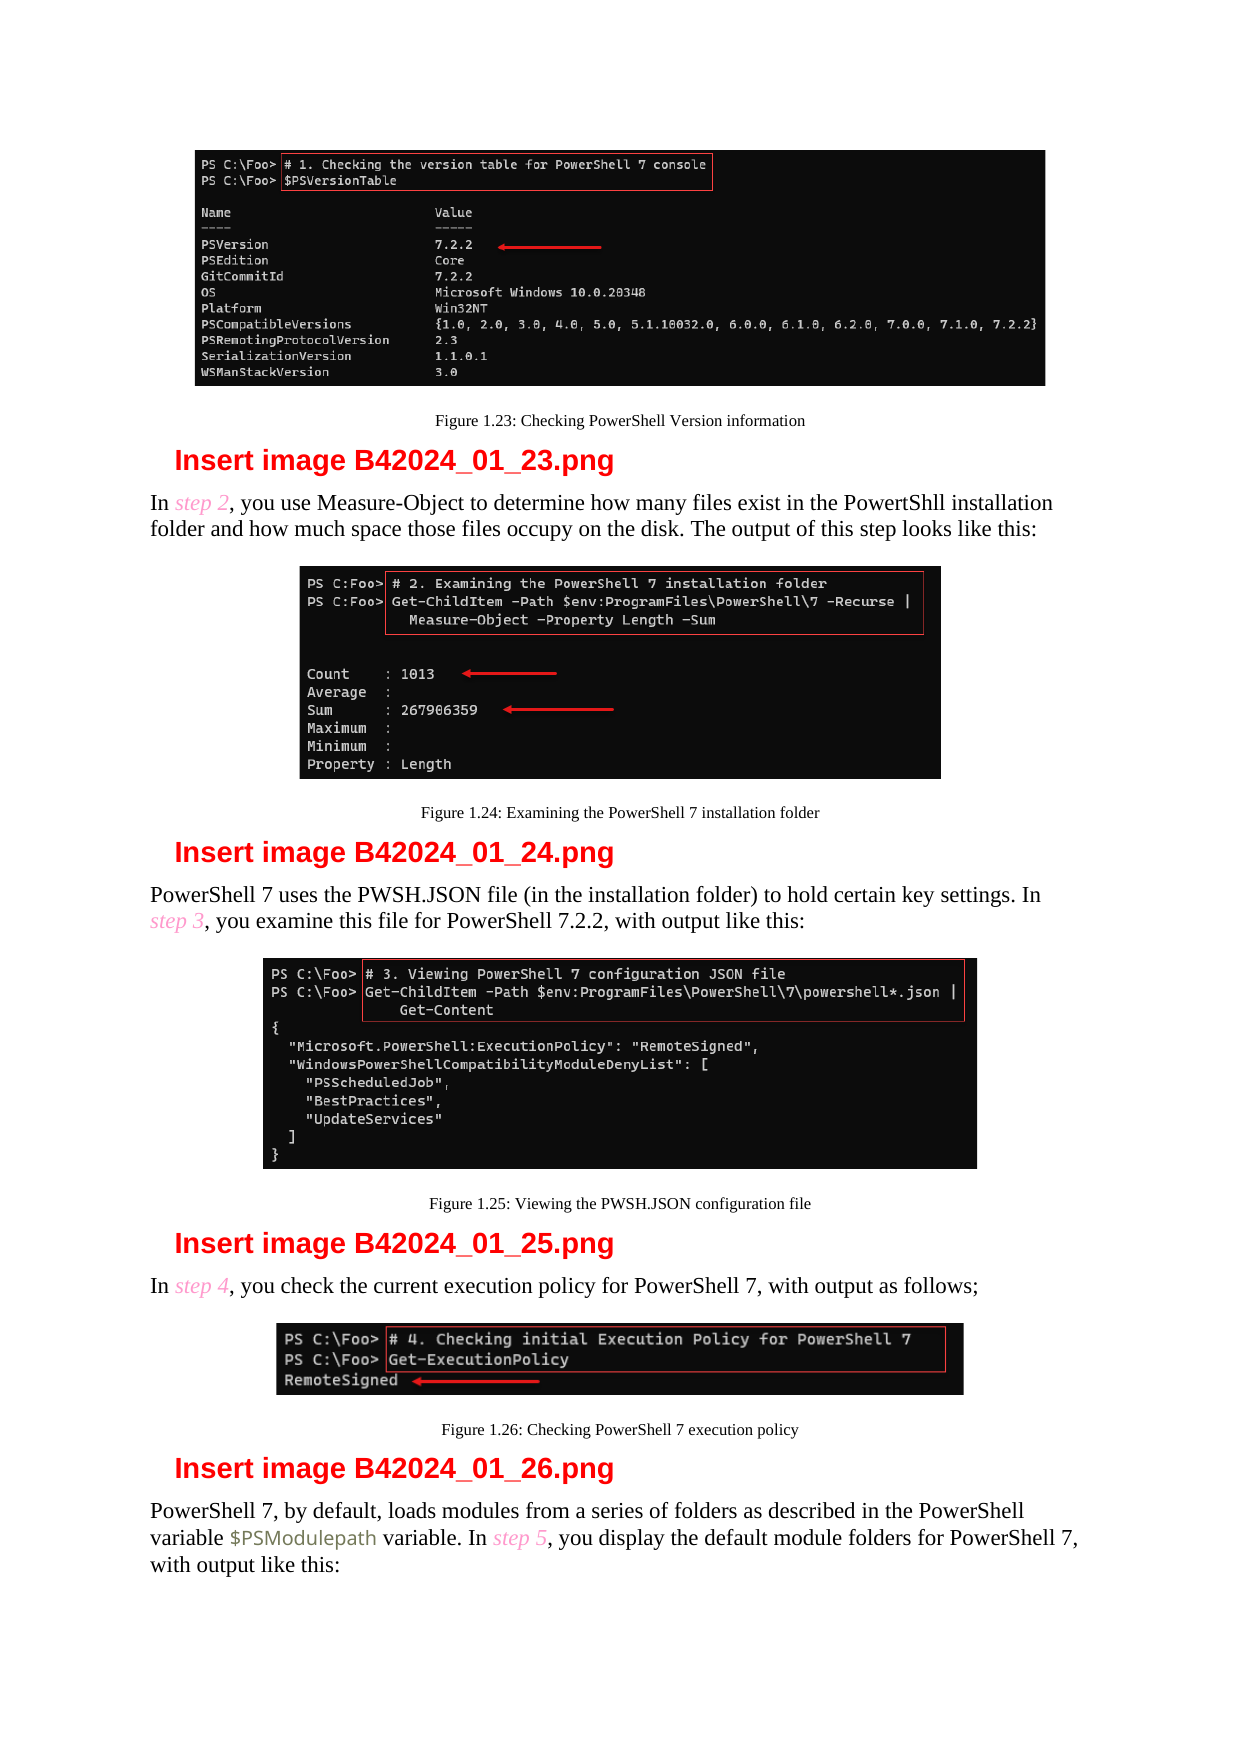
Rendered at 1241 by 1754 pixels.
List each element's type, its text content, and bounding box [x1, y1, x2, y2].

picture [194, 150, 1046, 386]
text Insert image B42024_01_26.png [150, 1451, 1090, 1485]
text Insert image B42024_01_25.png [150, 1226, 1090, 1259]
text Figure 1.26: Checking PowerShell 7 execution policy [150, 1420, 1090, 1439]
text In step 4, you check the current execution policy for PowerShell 7, with output as follows; [150, 1272, 1090, 1298]
text Insert image B42024_01_24.png [150, 835, 1090, 868]
text PowerShell 7, by default, loads modules from a series of folders as described in the PowerShell variable $PSModulepath variable. In step 5, you display the default module folders for PowerShell 7, with output like this: [150, 1497, 1090, 1577]
text Figure 1.24: Examining the PowerShell 7 installation folder [150, 803, 1090, 822]
text PowerShell 7 uses the PWSH.JSON file (in the installation folder) to hold certain key settings. In step 3, you examine this file for PowerShell 7.2.2, with output like this: [150, 881, 1090, 934]
picture [276, 1323, 964, 1395]
text In step 2, you use Measure-Object to determine how many files exist in the PowertShll installation folder and how much space those files occupy on the disk. The output of this step looks like this: [150, 489, 1090, 541]
picture [299, 566, 941, 779]
picture [263, 958, 978, 1169]
text Figure 1.23: Checking PowerShell Version information [150, 411, 1090, 430]
text Figure 1.25: Viewing the PWSH.JSON configuration file [150, 1194, 1090, 1213]
text Insert image B42024_01_23.png [150, 443, 1090, 476]
